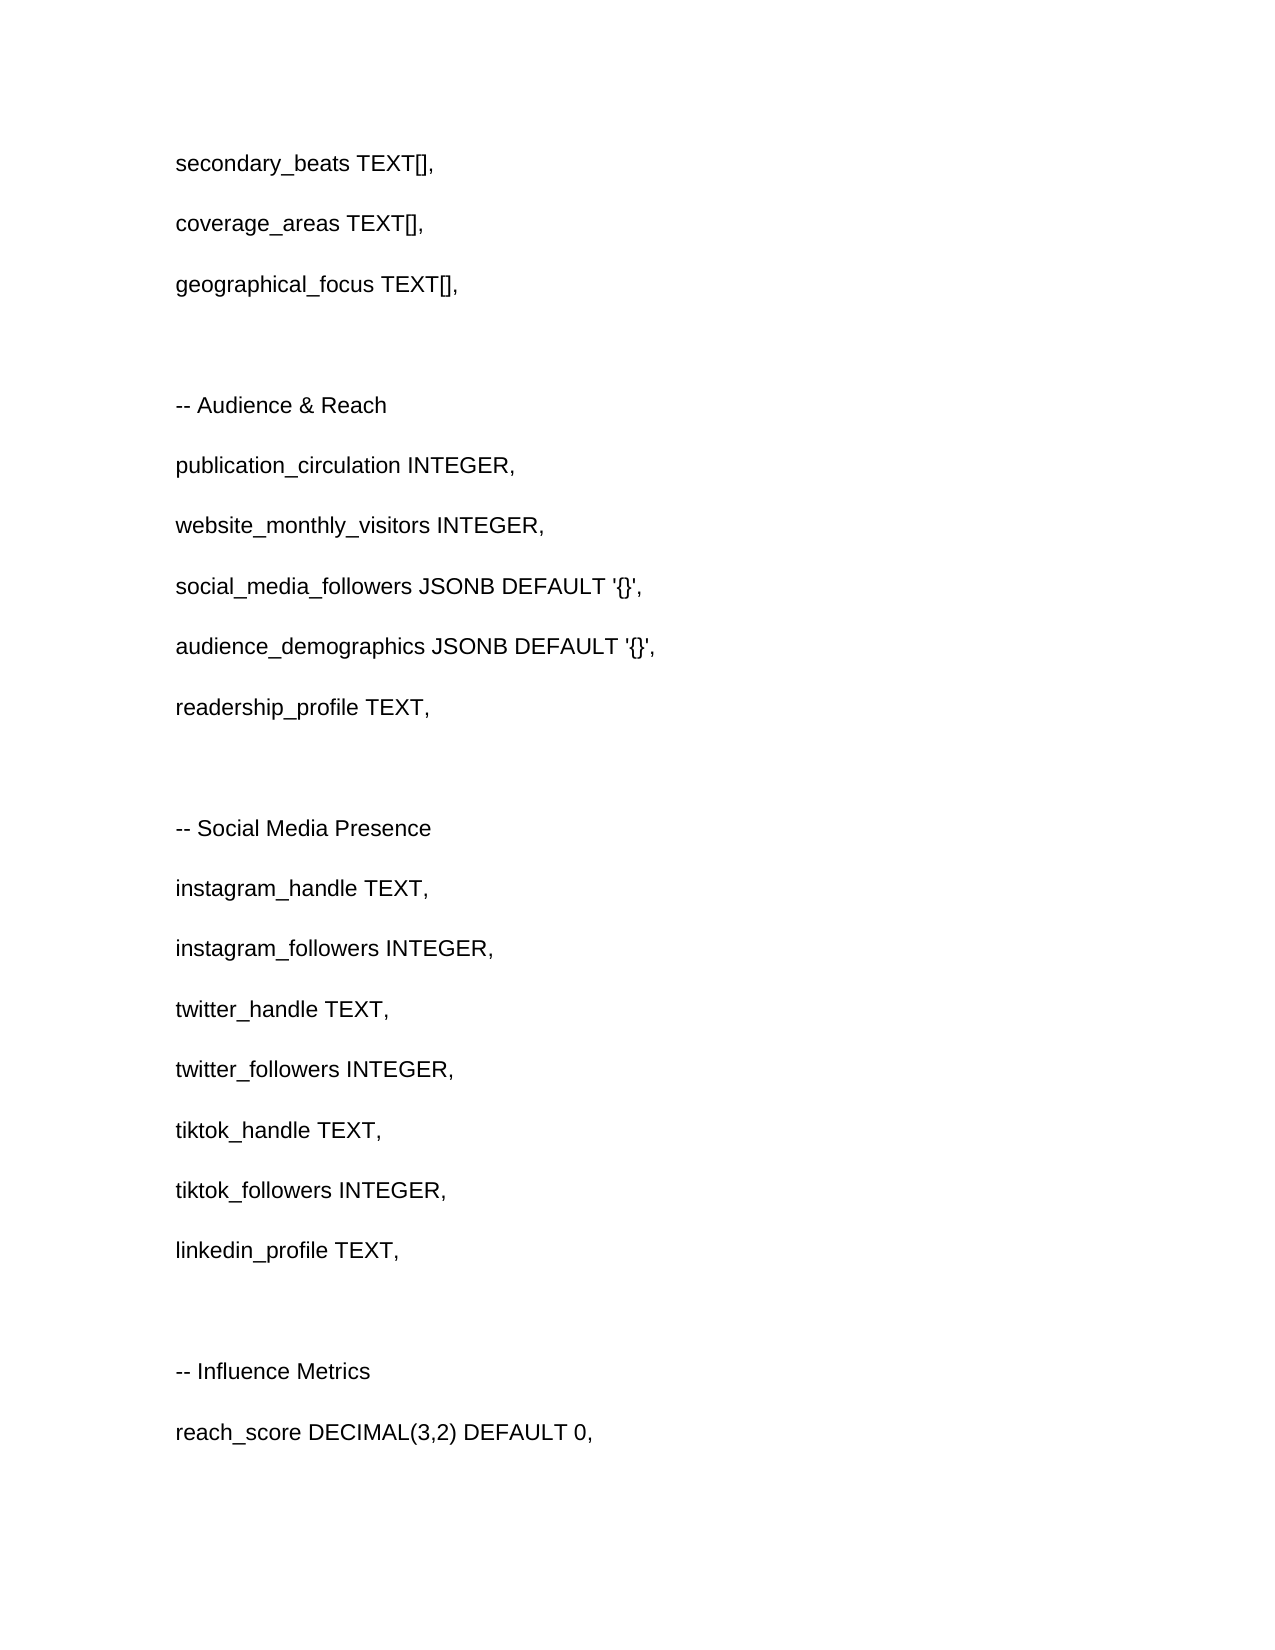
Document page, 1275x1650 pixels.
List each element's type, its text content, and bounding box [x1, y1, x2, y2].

text audience_demographics JSONB DEFAULT '{}', [150, 633, 1125, 660]
text social_media_followers JSONB DEFAULT '{}', [150, 573, 1125, 599]
text -- Social Media Presence [150, 814, 1125, 841]
text linkedin_profile TEXT, [150, 1237, 1125, 1264]
text instagram_followers INTEGER, [150, 935, 1125, 962]
text tiktok_followers INTEGER, [150, 1177, 1125, 1203]
text tiktok_handle TEXT, [150, 1117, 1125, 1143]
text coverage_areas TEXT[], [150, 210, 1125, 237]
text twitter_followers INTEGER, [150, 1056, 1125, 1083]
text twitter_handle TEXT, [150, 996, 1125, 1022]
text reach_score DECIMAL(3,2) DEFAULT 0, [150, 1419, 1125, 1445]
text geographical_focus TEXT[], [150, 271, 1125, 297]
text instagram_handle TEXT, [150, 875, 1125, 901]
text publication_circulation INTEGER, [150, 452, 1125, 478]
text readership_profile TEXT, [150, 694, 1125, 720]
text -- Audience & Reach [150, 392, 1125, 418]
text -- Influence Metrics [150, 1358, 1125, 1385]
text secondary_beats TEXT[], [150, 150, 1125, 176]
text website_monthly_visitors INTEGER, [150, 512, 1125, 539]
